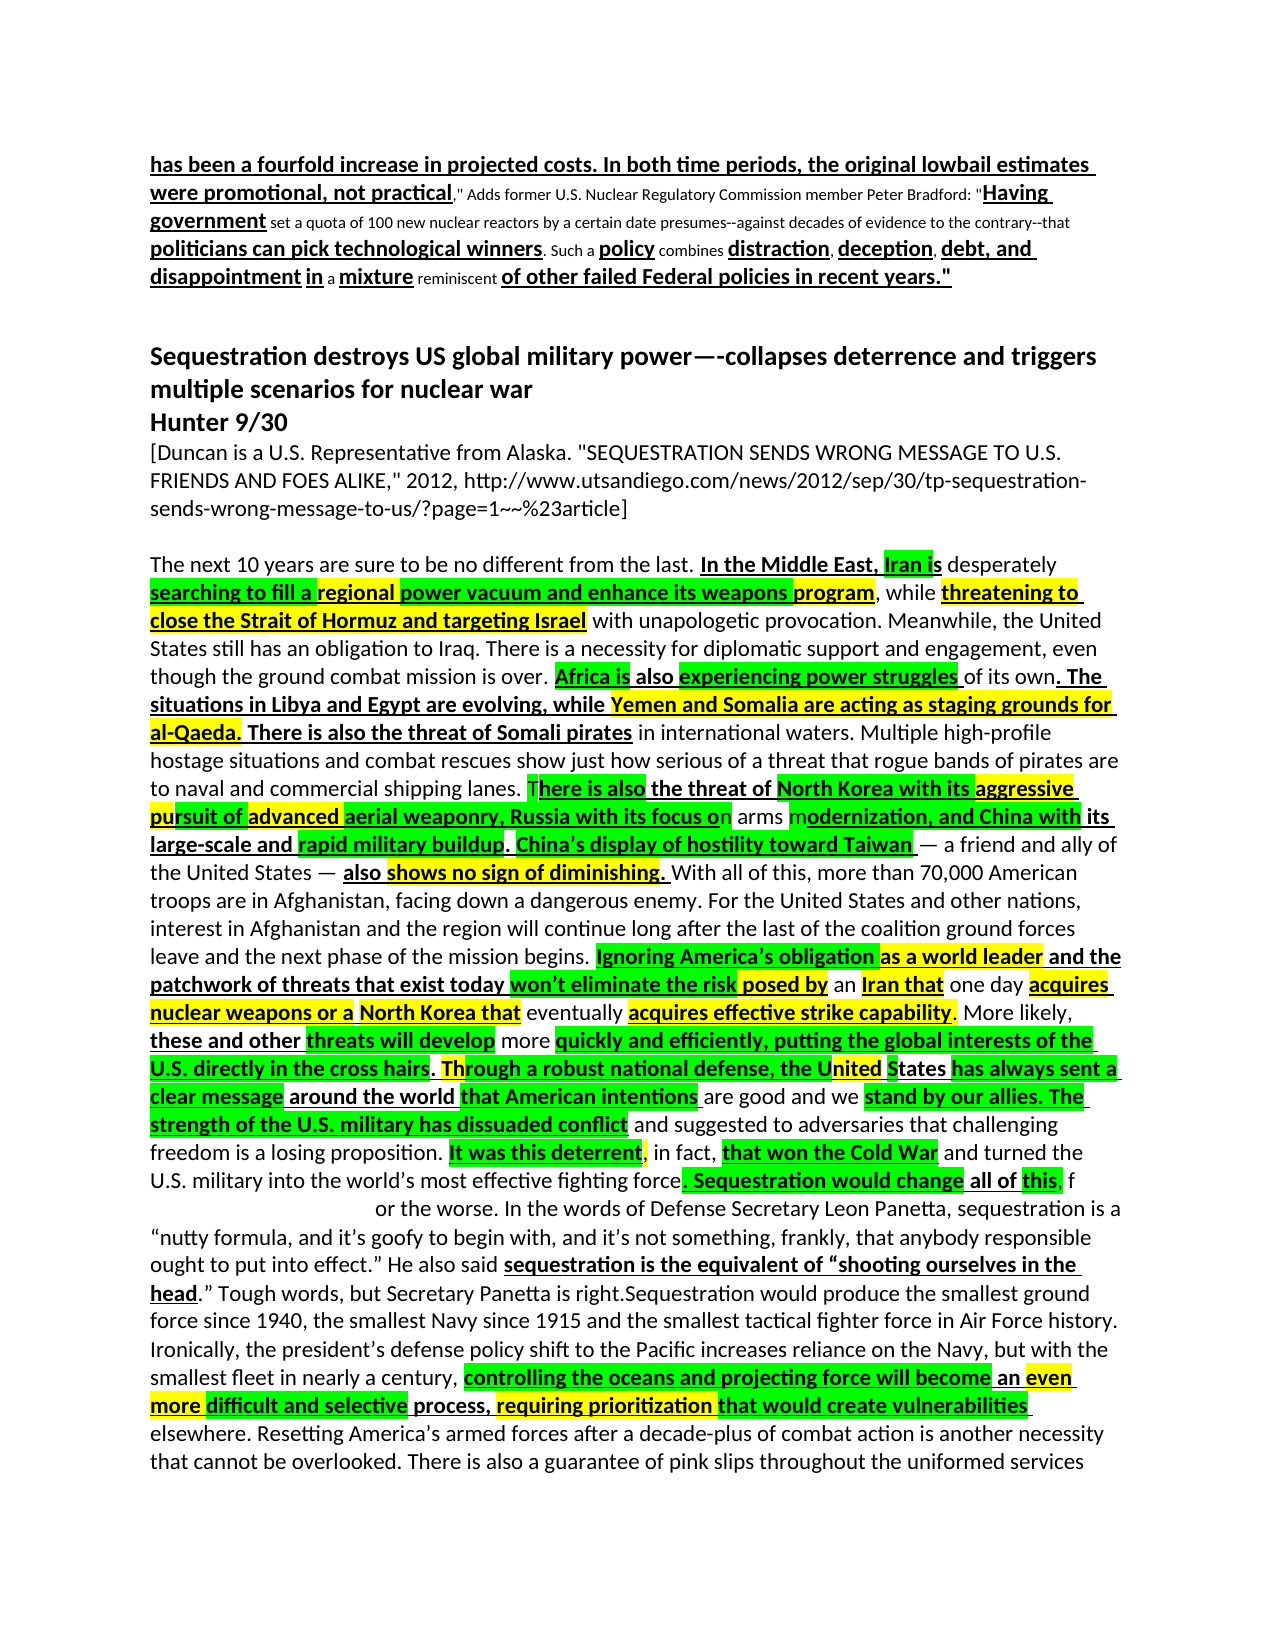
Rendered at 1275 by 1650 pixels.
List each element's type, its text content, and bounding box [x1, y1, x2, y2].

text Hunter 9/30 [150, 405, 1125, 438]
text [150, 550, 1125, 1475]
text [150, 150, 1125, 290]
subtitle Sequestration destroys US global military power—-collapses deterrence and triggers multiple scenarios for nuclear war [150, 339, 1125, 405]
text [Duncan is a U.S. Representative from Alaska. "SEQUESTRATION SENDS WRONG MESSAGE TO U.S. FRIENDS AND FOES ALIKE," 2012, http://www.utsandiego.com/news/2012/sep/30/tp-sequestration-sends-wrong-message-to-us/?page=1~~%23article] [150, 438, 1125, 522]
